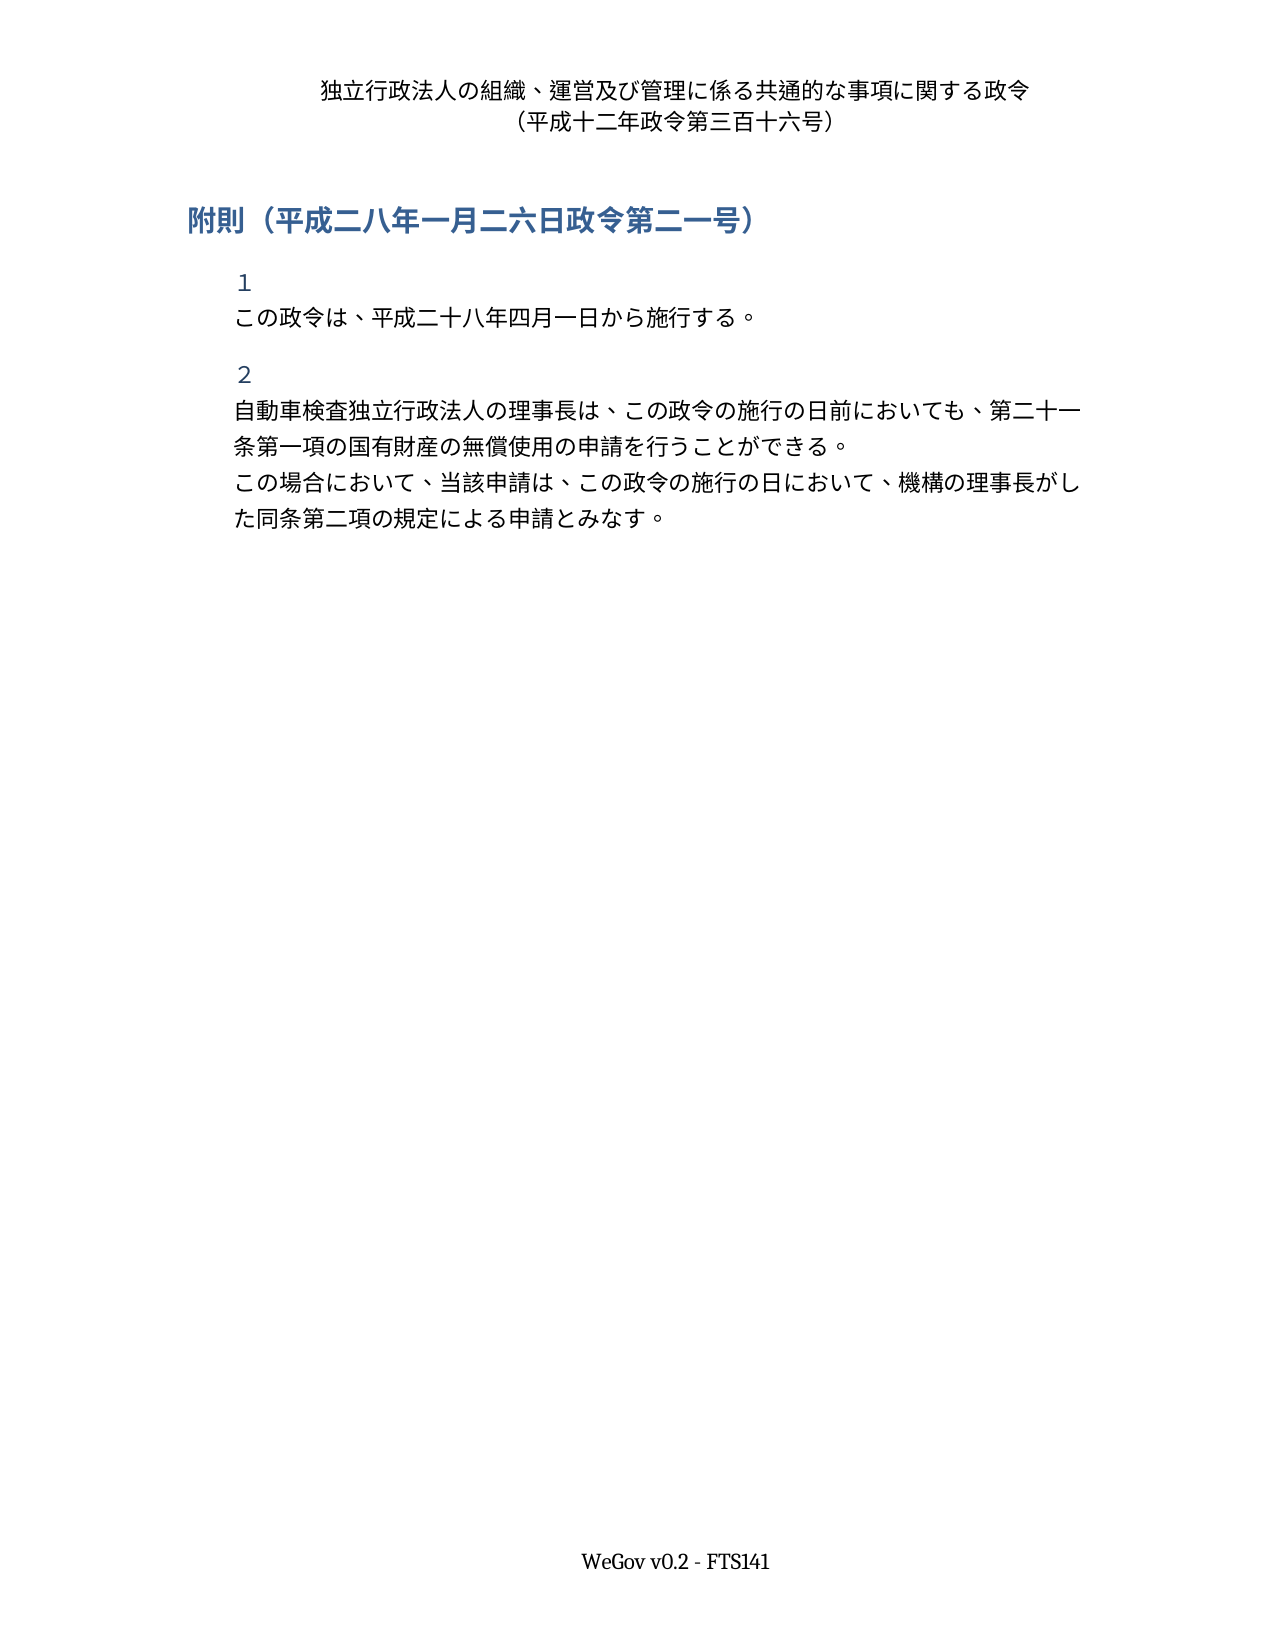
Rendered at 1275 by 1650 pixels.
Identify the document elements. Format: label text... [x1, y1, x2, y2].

text この政令は、平成二十八年四月一日から施行する。 [233, 302, 1087, 334]
subtitle 附則（平成二八年一月二六日政令第二一号） [187, 200, 1087, 240]
subtitle １ [233, 266, 1087, 298]
subtitle ２ [233, 359, 1087, 390]
text 自動車検査独立行政法人の理事長は、この政令の施行の日前においても、第二十一条第一項の国有財産の無償使用の申請を行うことができる。 この場合において、当該申請は、この政令の施行の日において、機構の理事長がした同条第二項の規定による申請とみなす。 [233, 395, 1087, 534]
